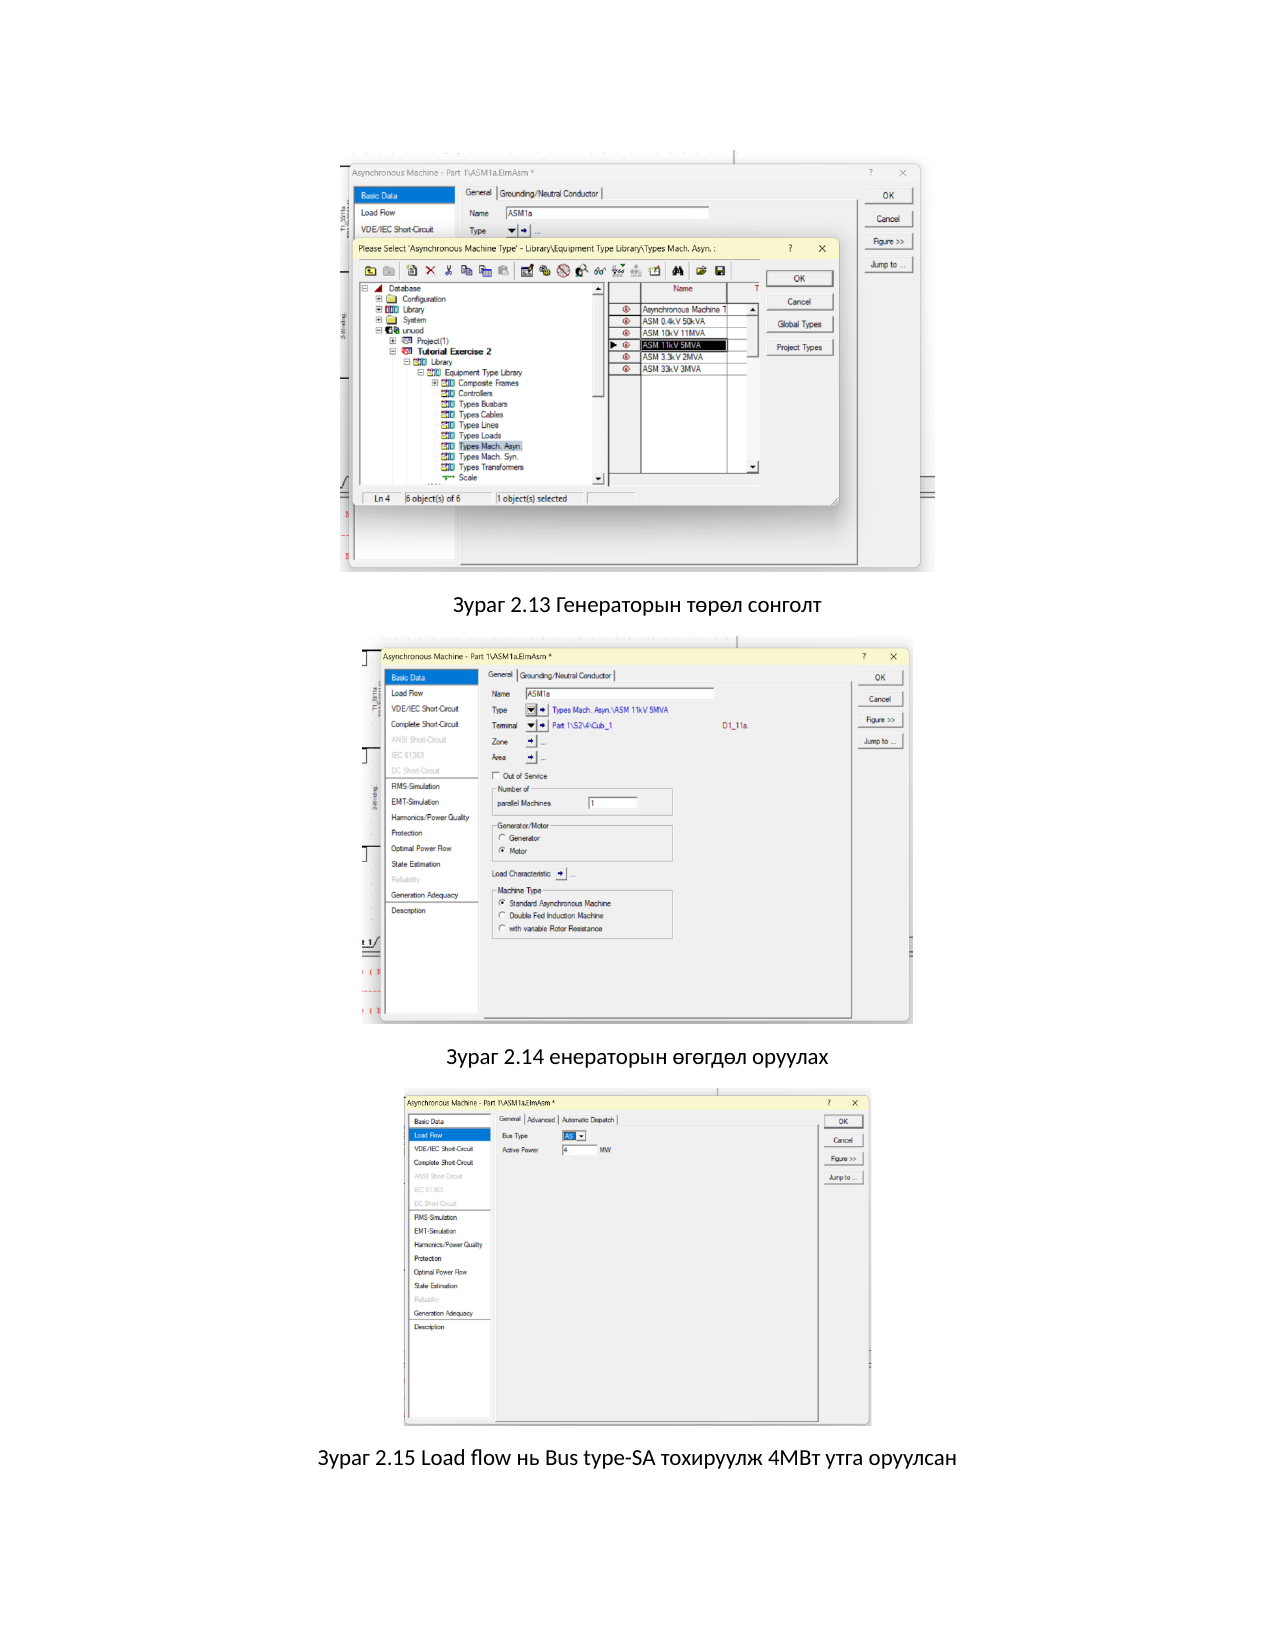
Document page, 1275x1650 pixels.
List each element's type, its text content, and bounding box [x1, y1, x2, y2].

picture [340, 150, 935, 572]
picture [403, 1088, 872, 1426]
text Зураг 2.15 Load flow нь Bus type-SA тохируулж 4МВт утга оруулсан [150, 1443, 1125, 1472]
text Зураг 2.14 енераторын өгөгдөл оруулах [150, 1042, 1125, 1070]
text Зураг 2.13 Генераторын төрөл сонголт [150, 590, 1125, 618]
picture [362, 636, 913, 1024]
